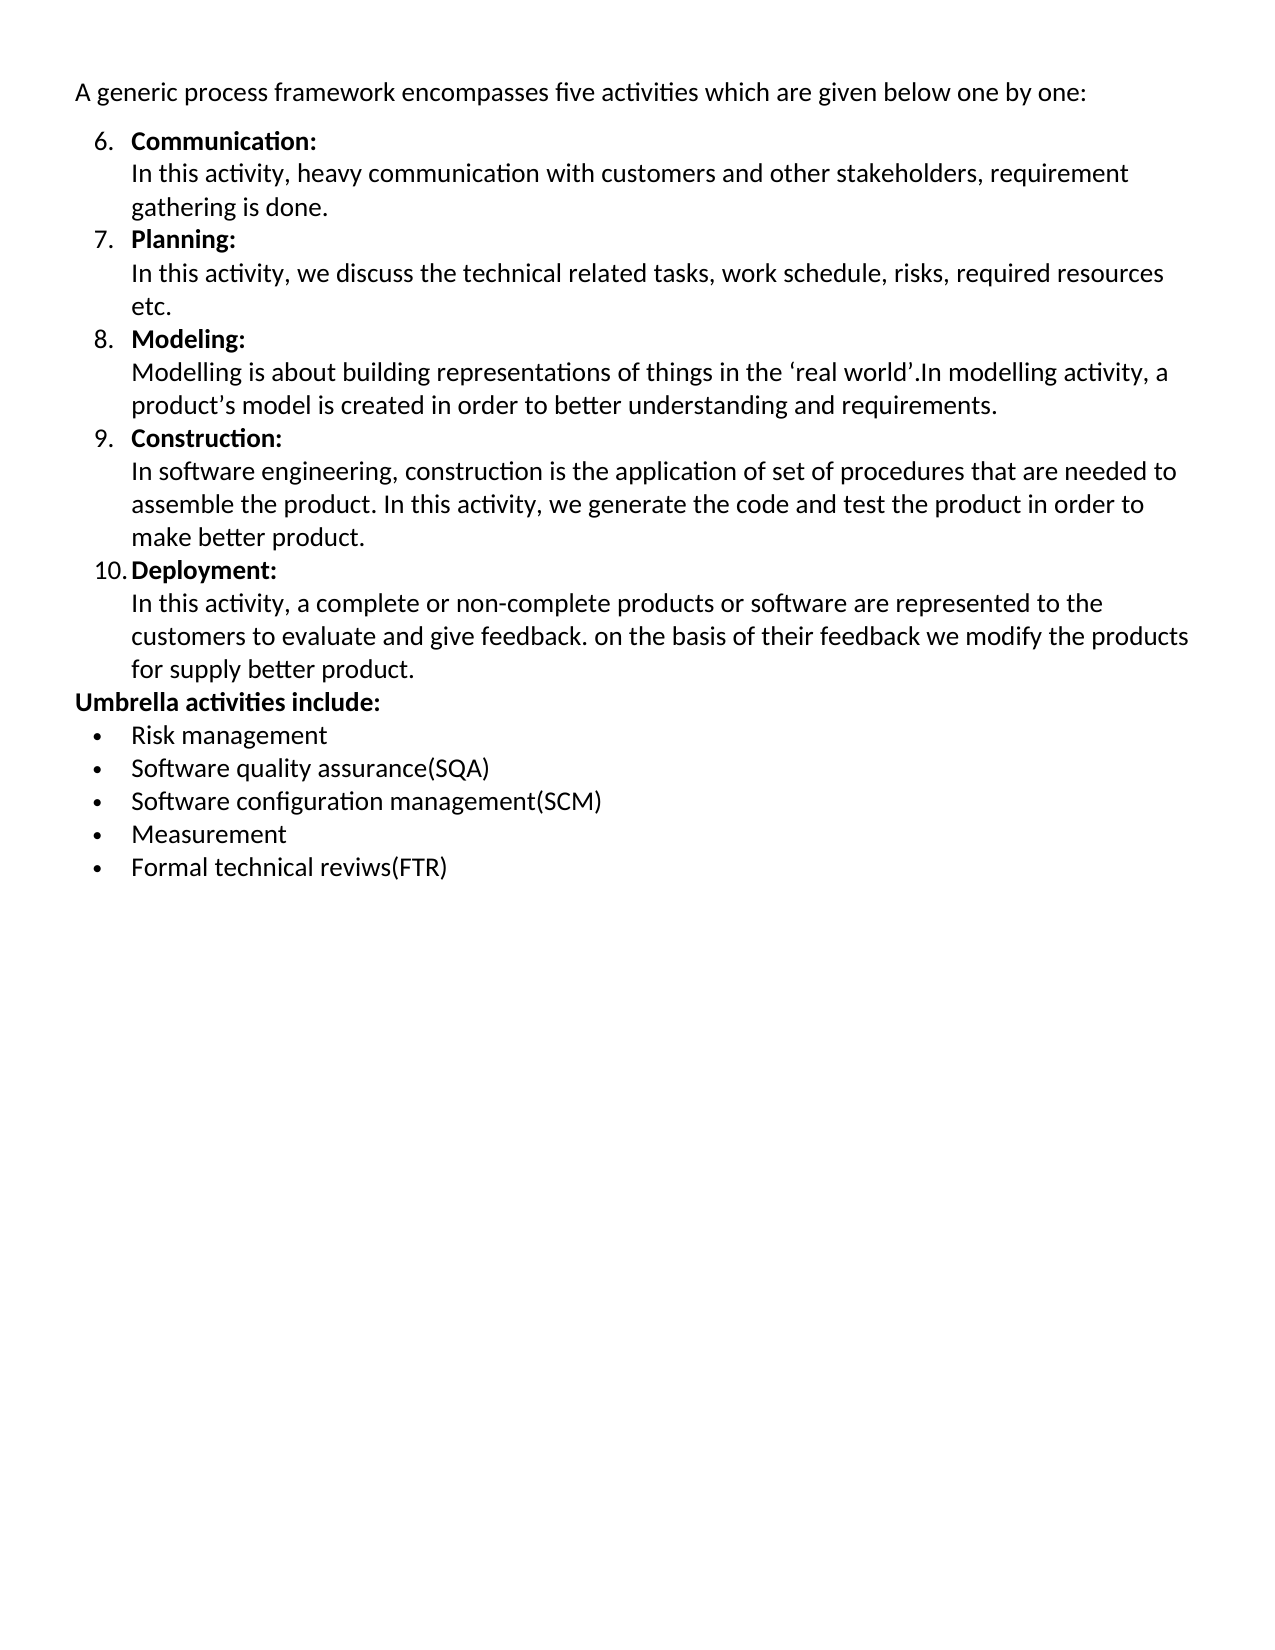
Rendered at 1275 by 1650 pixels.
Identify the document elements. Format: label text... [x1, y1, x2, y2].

list Planning: In this activity, we discuss the technical related tasks, work schedule, risks, required resources etc. [94, 223, 1200, 322]
list Risk management [94, 718, 1200, 751]
list Measurement [94, 817, 1200, 850]
list Software quality assurance(SQA) [94, 751, 1200, 784]
list Communication: In this activity, heavy communication with customers and other stakeholders, requirement gathering is done. [94, 124, 1200, 223]
list Construction: In software engineering, construction is the application of set of procedures that are needed to assemble the product. In this activity, we generate the code and test the product in order to make better product. [94, 421, 1200, 553]
list Deployment: In this activity, a complete or non-complete products or software are represented to the customers to evaluate and give feedback. on the basis of their feedback we modify the products for supply better product. [94, 553, 1200, 685]
list Formal technical reviws(FTR) [94, 850, 1200, 883]
text Umbrella activities include: [75, 685, 1200, 718]
list Software configuration management(SCM) [94, 784, 1200, 817]
text A generic process framework encompasses five activities which are given below one by one: [75, 75, 1200, 108]
list Modeling: Modelling is about building representations of things in the ‘real world’.In modelling activity, a product’s model is created in order to better understanding and requirements. [94, 322, 1200, 421]
